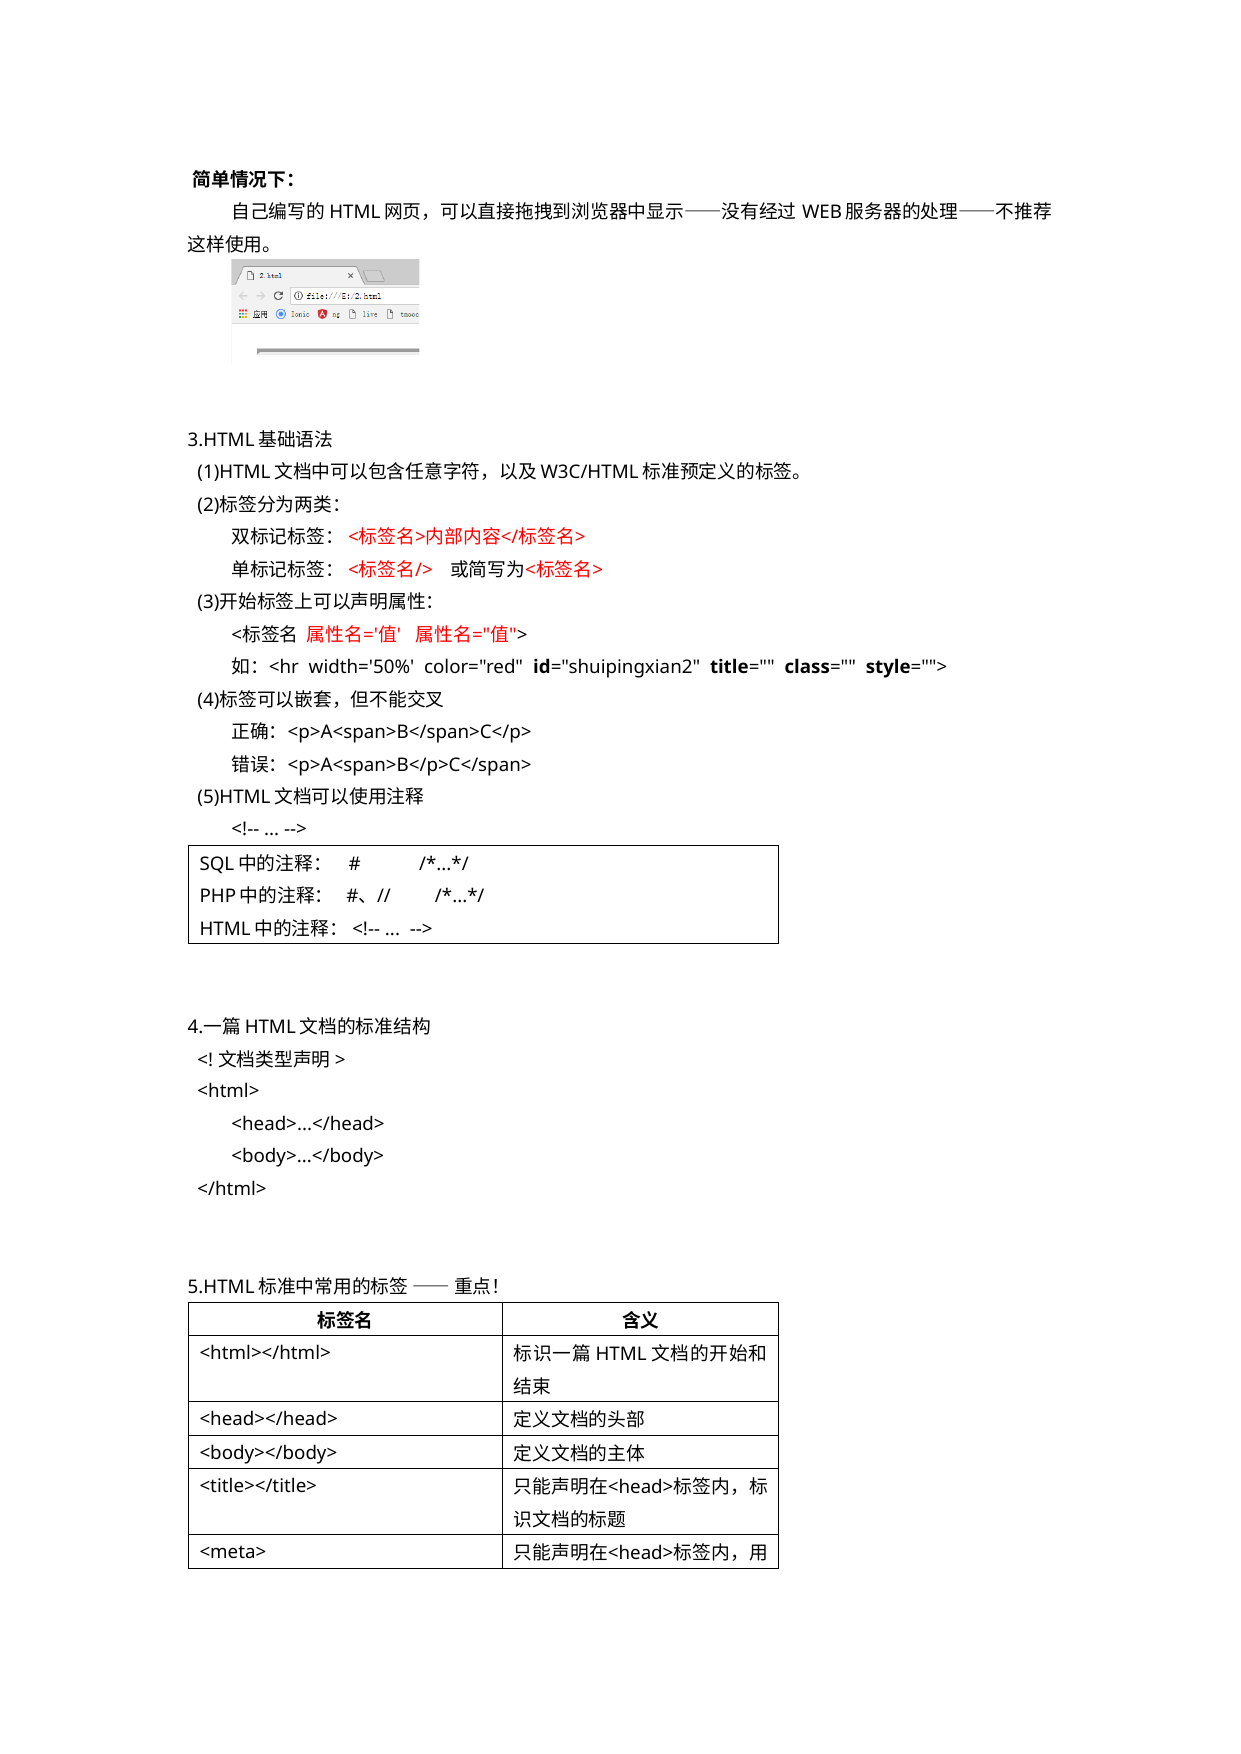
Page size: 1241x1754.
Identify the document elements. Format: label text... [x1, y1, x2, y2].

table_cell <meta> [189, 1535, 502, 1568]
table_header SQL中的注释： # /*...*/ PHP中的注释： #、// /*...*/ HTML中的注释： <!-- ... --> [189, 846, 778, 943]
table_cell <title></title> [189, 1469, 502, 1534]
text (2)标签分为两类： [187, 487, 1053, 519]
text <!-- ... --> [187, 812, 1053, 844]
text <! 文档类型声明 > [187, 1042, 1053, 1074]
text 双标记标签： <标签名>内部内容</标签名> [187, 519, 1053, 552]
text (4)标签可以嵌套，但不能交叉 [187, 682, 1053, 714]
text 单标记标签： <标签名/> 或简写为<标签名> [187, 552, 1053, 584]
table_cell 标识一篇HTML文档的开始和结束 [503, 1336, 778, 1401]
text (1)HTML文档中可以包含任意字符，以及W3C/HTML标准预定义的标签。 [187, 454, 1053, 487]
text 自己编写的HTML网页，可以直接拖拽到浏览器中显示——没有经过WEB服务器的处理——不推荐这样使用。 [187, 194, 1053, 259]
text </html> [187, 1172, 1053, 1204]
table_cell 定义文档的主体 [503, 1436, 778, 1468]
text 简单情况下： [187, 162, 1053, 194]
text 错误：<p>A<span>B</p>C</span> [187, 747, 1053, 779]
table_cell <html></html> [189, 1336, 502, 1401]
text <标签名 属性名='值' 属性名="值"> [187, 617, 1053, 649]
text <html> [187, 1074, 1053, 1107]
text 正确：<p>A<span>B</span>C</p> [187, 714, 1053, 747]
text 3.HTML基础语法 [187, 422, 1053, 454]
table_header 含义 [503, 1303, 778, 1335]
table_cell 只能声明在<head>标签内，标识文档的标题 [503, 1469, 778, 1534]
picture [231, 259, 420, 364]
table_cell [503, 1535, 778, 1568]
text (3)开始标签上可以声明属性： [187, 584, 1053, 617]
table_cell <head></head> [189, 1402, 502, 1435]
text (5)HTML文档可以使用注释 [187, 779, 1053, 812]
table_cell 定义文档的头部 [503, 1402, 778, 1435]
text 如：<hr width='50%' color="red" id="shuipingxian2" title="" class="" style=""> [187, 649, 1053, 682]
table_cell <body></body> [189, 1436, 502, 1468]
table_header 标签名 [189, 1303, 502, 1335]
text 5.HTML标准中常用的标签 —— 重点！ [187, 1269, 1053, 1302]
text <body>...</body> [187, 1139, 1053, 1172]
text 4.一篇HTML文档的标准结构 [187, 1009, 1053, 1042]
text <head>...</head> [187, 1107, 1053, 1139]
